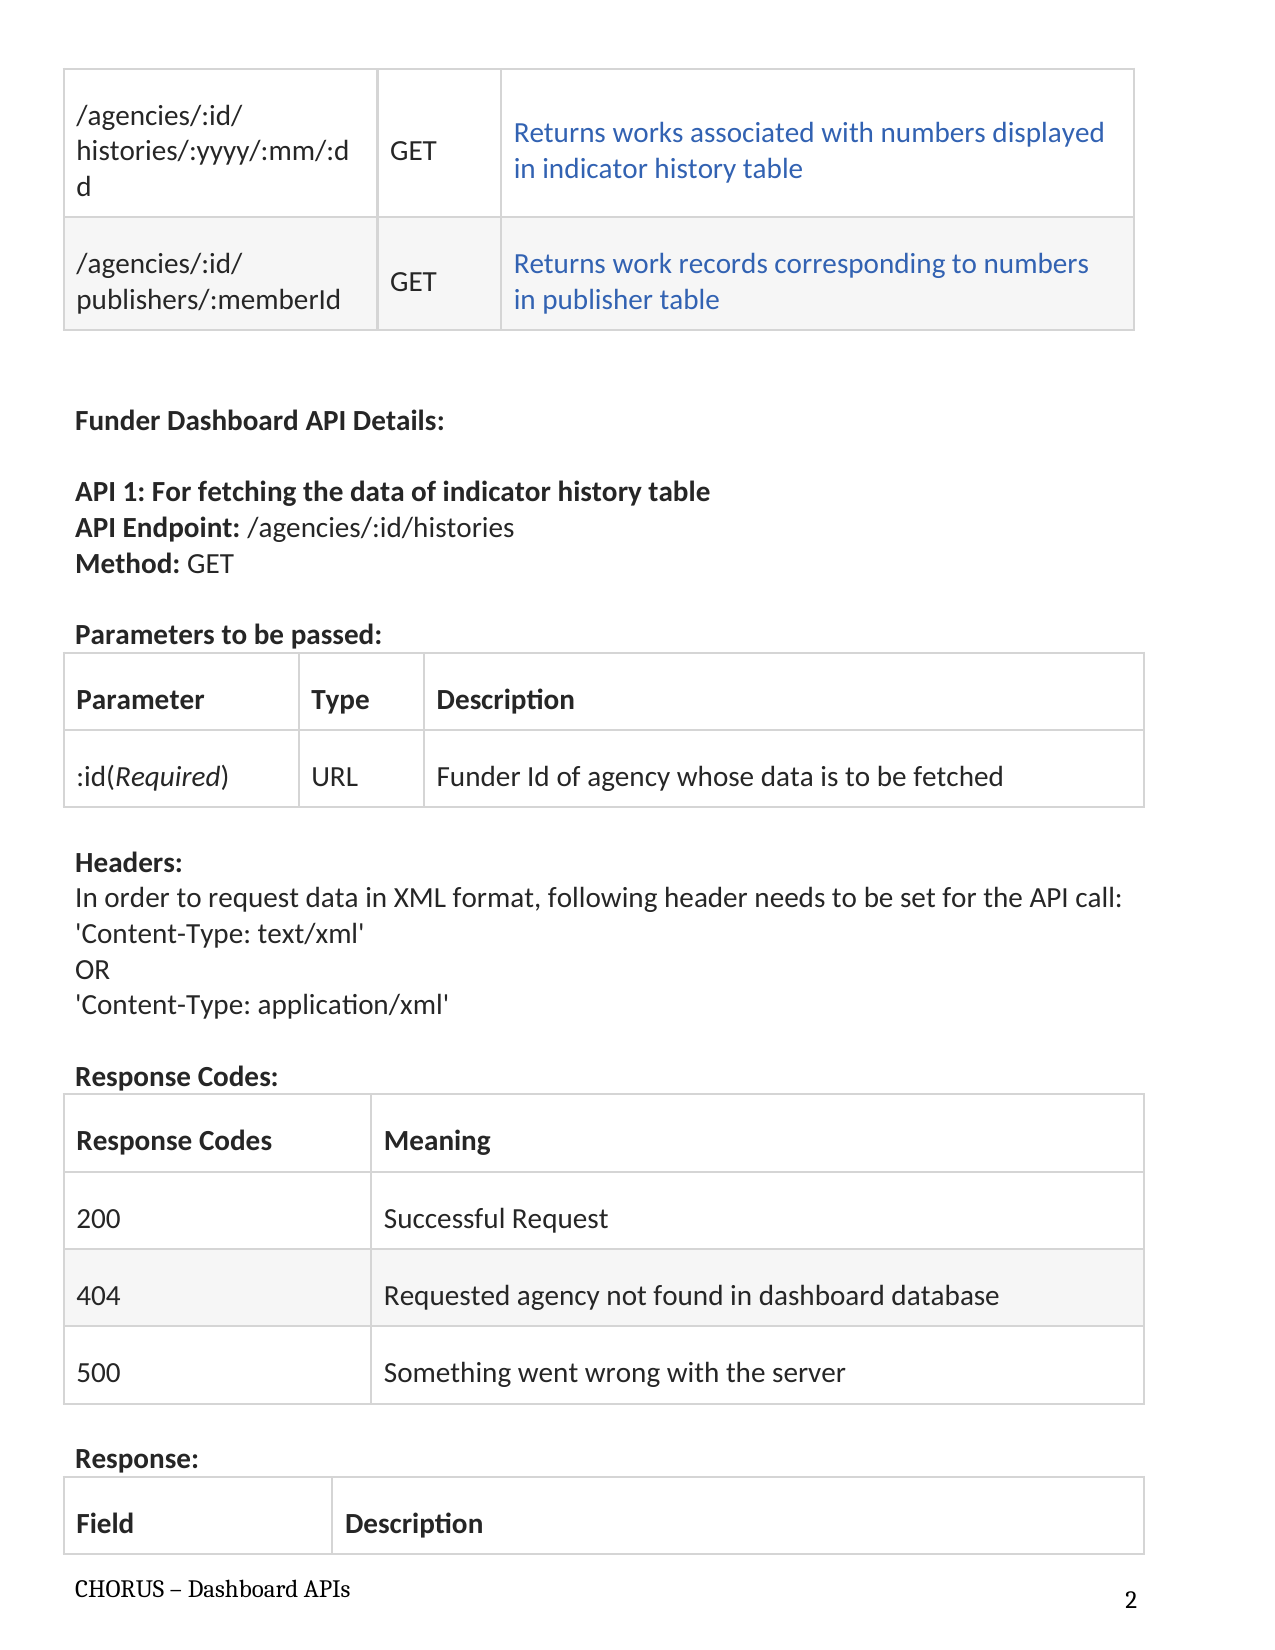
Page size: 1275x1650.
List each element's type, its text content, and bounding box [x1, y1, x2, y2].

table_header Meaning [372, 1095, 1143, 1171]
text 'Content-Type: application/xml' [75, 986, 1153, 1022]
table_cell URL [300, 731, 423, 806]
table_cell 500 [65, 1327, 370, 1402]
table_cell :id(Required) [65, 731, 298, 806]
table_cell Returns works associated with numbers displayed in indicator history table [502, 70, 1133, 216]
table_cell GET [379, 218, 500, 329]
table_header Description [425, 654, 1143, 729]
text In order to request data in XML format, following header needs to be set for the API call: [75, 879, 1153, 915]
table_header Response Codes [65, 1095, 370, 1171]
text Headers: [75, 844, 1153, 879]
text OR [75, 951, 1153, 986]
table_cell Funder Id of agency whose data is to be fetched [425, 731, 1143, 806]
table_cell 404 [65, 1250, 370, 1325]
table_header Description [333, 1478, 1143, 1553]
text Response: [75, 1440, 1153, 1476]
table_cell /agencies/:id/publishers/:memberId [65, 218, 376, 329]
table_cell Requested agency not found in dashboard database [372, 1250, 1143, 1325]
table_cell Successful Request [372, 1173, 1143, 1248]
table_cell /agencies/:id/histories/:yyyy/:mm/:dd [65, 70, 376, 216]
table_cell Something went wrong with the server [372, 1327, 1143, 1402]
table_cell 200 [65, 1173, 370, 1248]
text API 1: For fetching the data of indicator history table [75, 473, 1153, 509]
table_cell GET [379, 70, 500, 216]
text Parameters to be passed: [75, 616, 1153, 652]
table_header Field [65, 1478, 331, 1553]
table_cell Returns work records corresponding to numbers in publisher table [502, 218, 1133, 329]
text Response Codes: [75, 1058, 1153, 1093]
table_header Type [300, 654, 423, 729]
table_header Parameter [65, 654, 298, 729]
text 'Content-Type: text/xml' [75, 915, 1153, 951]
text API Endpoint: /agencies/:id/histories [75, 509, 1153, 545]
text Funder Dashboard API Details: [75, 402, 1153, 438]
text Method: GET [75, 545, 1153, 580]
